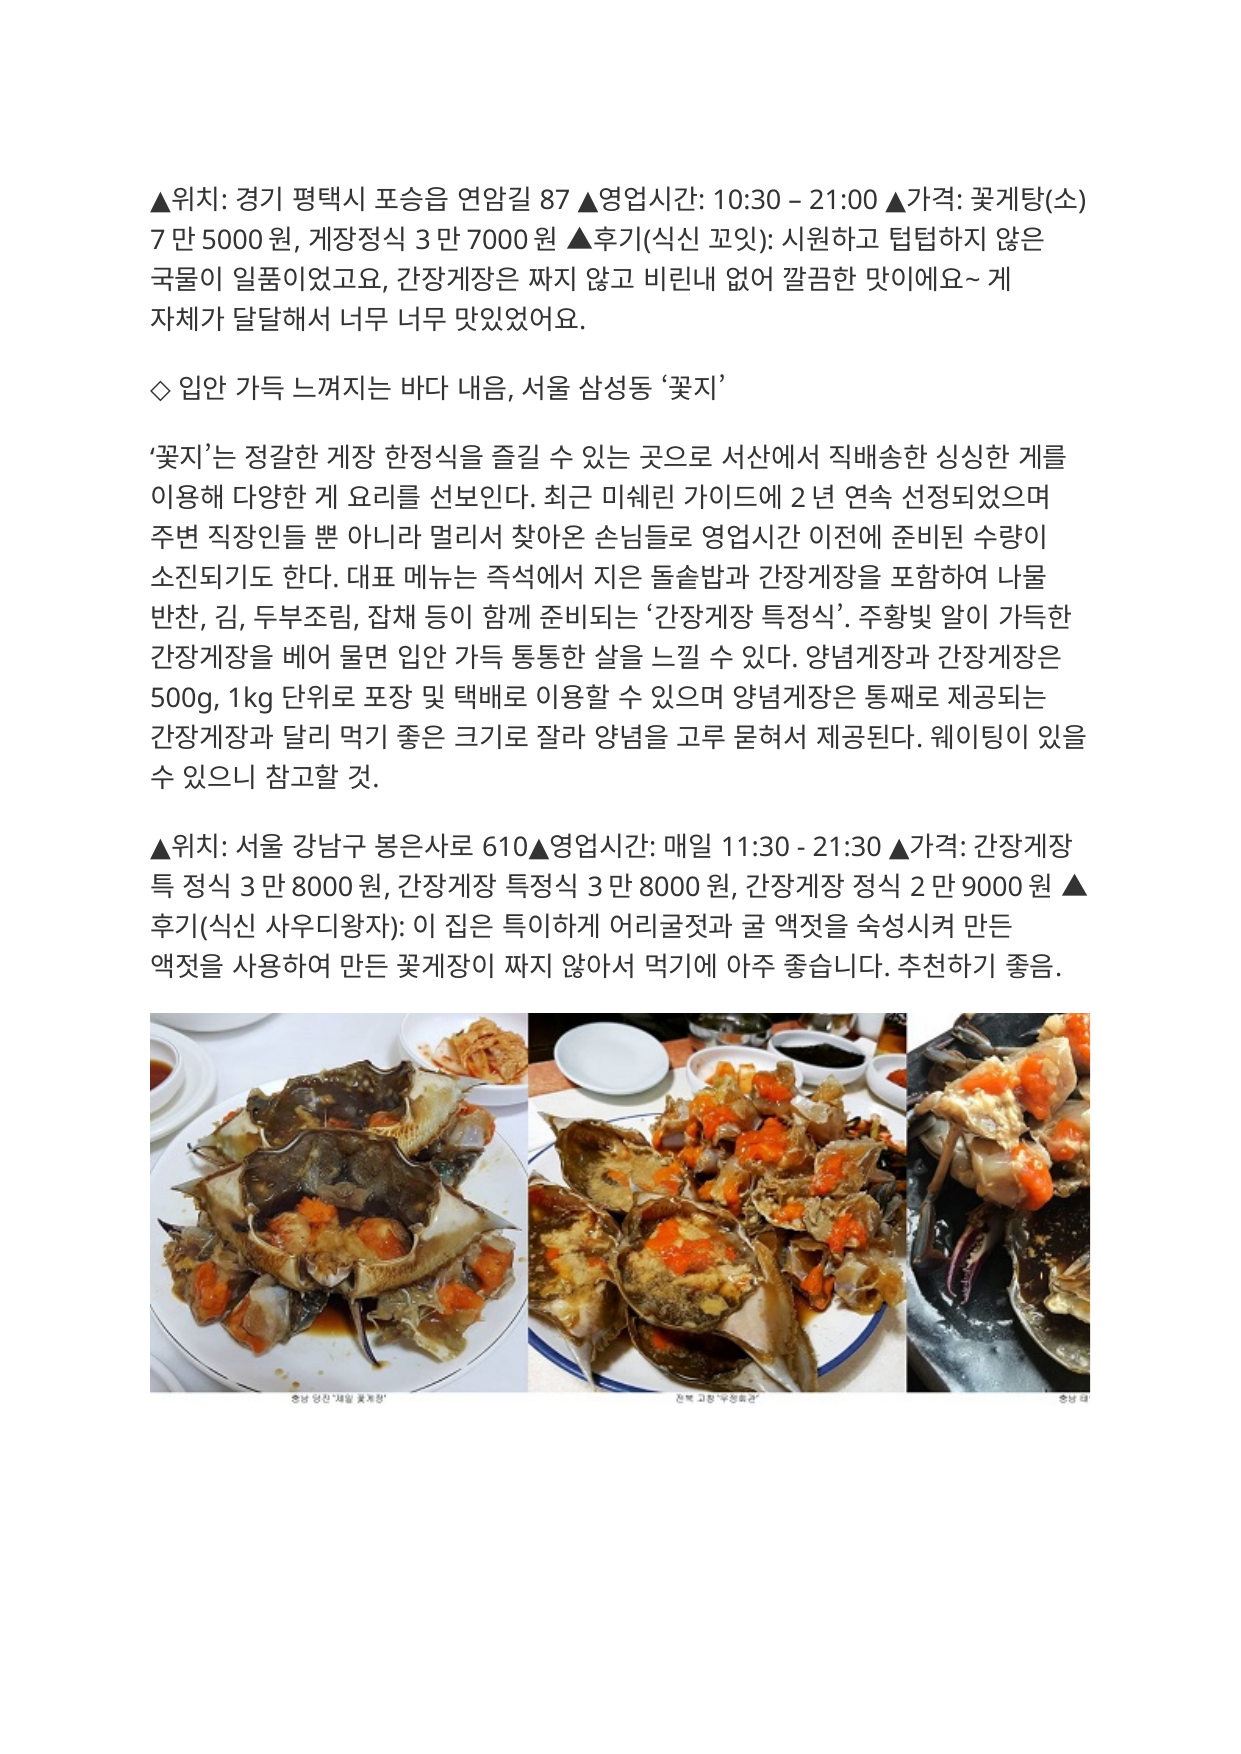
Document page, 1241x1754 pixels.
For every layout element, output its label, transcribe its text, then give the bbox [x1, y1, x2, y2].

text ▲위치: 경기 평택시 포승읍 연암길 87 ▲영업시간: 10:30 – 21:00 ▲가격: 꽃게탕(소) 7만5000원, 게장정식 3만7000원 ▲후기(식신 꼬잇): 시원하고 텁텁하지 않은 국물이 일품이었고요, 간장게장은 짜지 않고 비린내 없어 깔끔한 맛이에요~ 게 자체가 달달해서 너무 너무 맛있었어요. [150, 177, 1090, 337]
text ‘꽃지’는 정갈한 게장 한정식을 즐길 수 있는 곳으로 서산에서 직배송한 싱싱한 게를 이용해 다양한 게 요리를 선보인다. 최근 미쉐린 가이드에 2년 연속 선정되었으며 주변 직장인들 뿐 아니라 멀리서 찾아온 손님들로 영업시간 이전에 준비된 수량이 소진되기도 한다. 대표 메뉴는 즉석에서 지은 돌솥밥과 간장게장을 포함하여 나물 반찬, 김, 두부조림, 잡채 등이 함께 준비되는 ‘간장게장 특정식’. 주황빛 알이 가득한 간장게장을 베어 물면 입안 가득 통통한 살을 느낄 수 있다. 양념게장과 간장게장은 500g, 1kg 단위로 포장 및 택배로 이용할 수 있으며 양념게장은 통째로 제공되는 간장게장과 달리 먹기 좋은 크기로 잘라 양념을 고루 묻혀서 제공된다. 웨이팅이 있을 수 있으니 참고할 것. [150, 436, 1090, 796]
text ◇ 입안 가득 느껴지는 바다 내음, 서울 삼성동 ‘꽃지’ [150, 366, 1090, 406]
picture [150, 1013, 1091, 1405]
text ▲위치: 서울 강남구 봉은사로 610▲영업시간: 매일 11:30 - 21:30 ▲가격: 간장게장 특 정식 3만8000원, 간장게장 특정식 3만8000원, 간장게장 정식 2만9000원 ▲후기(식신 사우디왕자): 이 집은 특이하게 어리굴젓과 굴 액젓을 숙성시켜 만든 액젓을 사용하여 만든 꽃게장이 짜지 않아서 먹기에 아주 좋습니다. 추천하기 좋음. [150, 825, 1090, 985]
